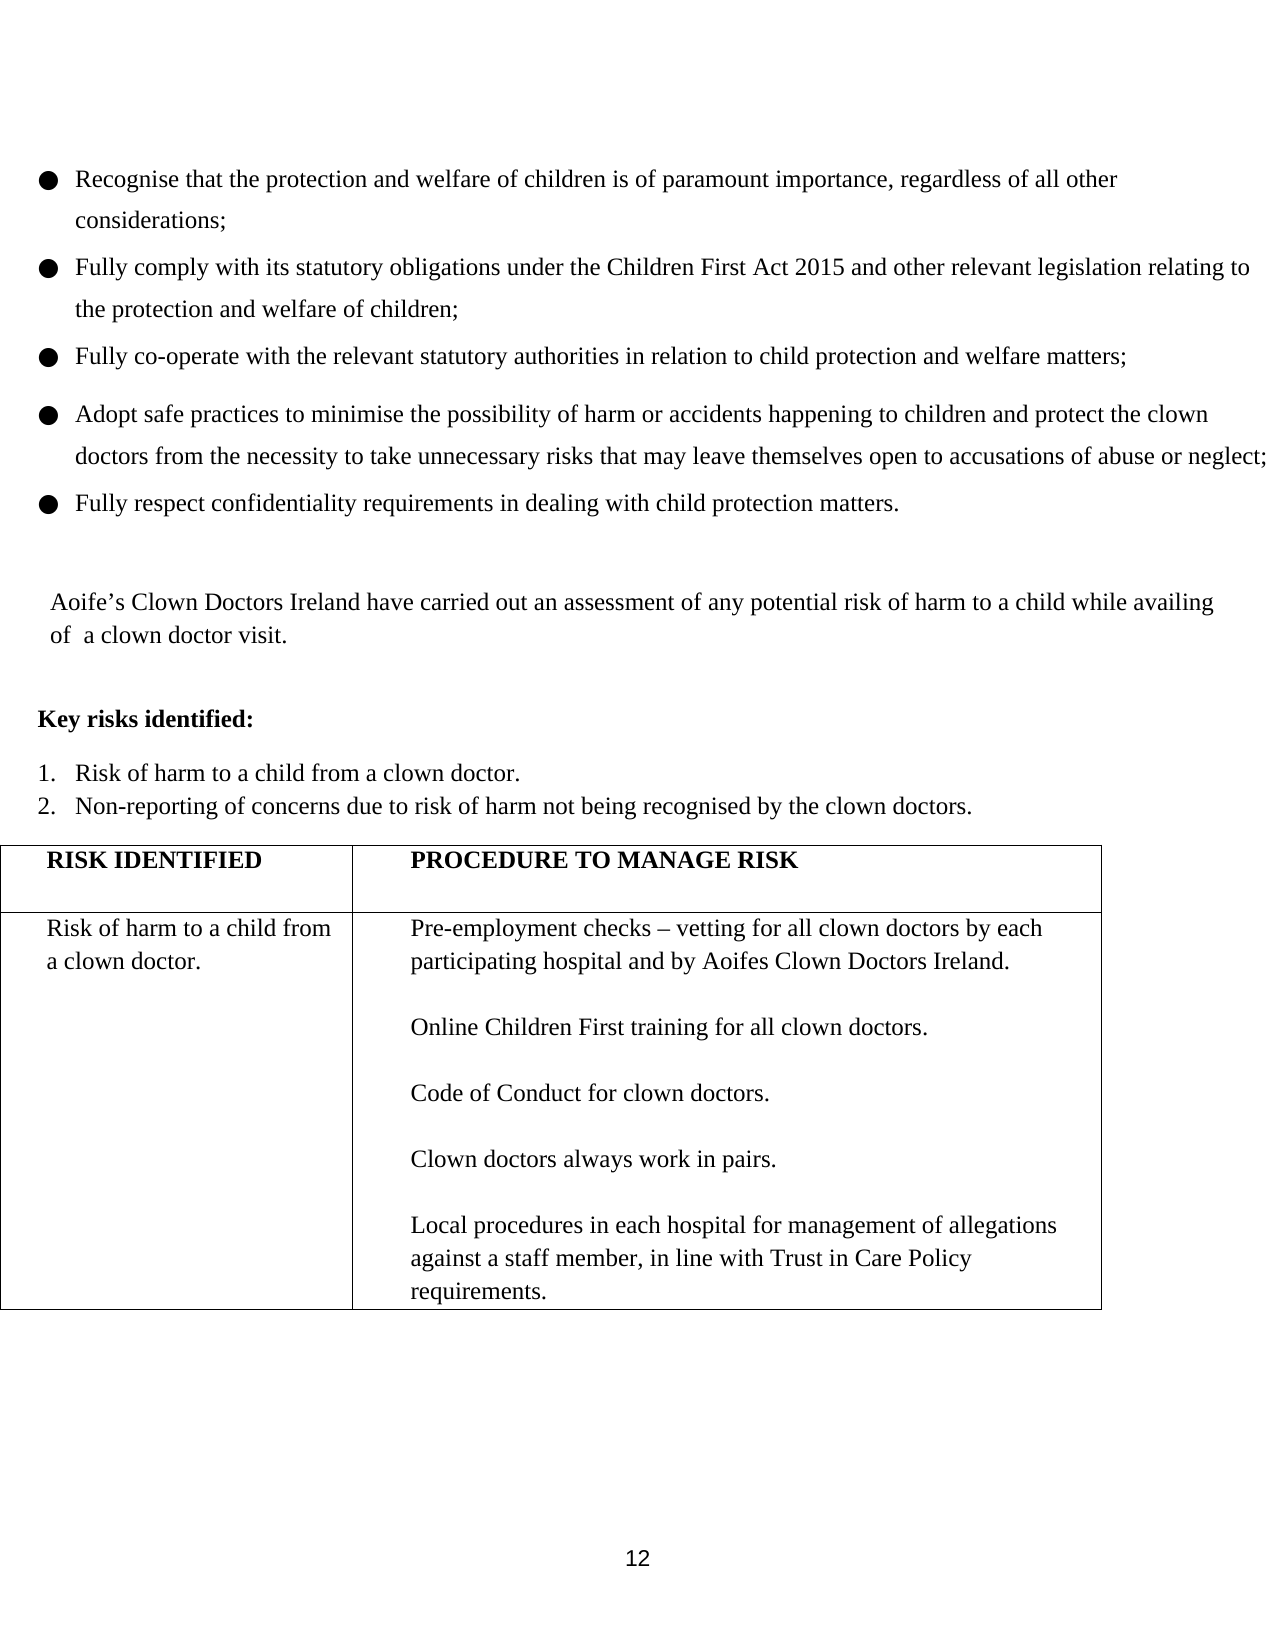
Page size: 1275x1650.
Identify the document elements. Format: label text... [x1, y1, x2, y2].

table_cell Risk of harm to a child from a clown doctor. [1, 913, 352, 1308]
list Fully comply with its statutory obligations under the Children First Act 2015 and other relevant legislation relating to the protection and welfare of children; [37, 238, 1275, 323]
table_header RISK IDENTIFIED [1, 846, 352, 912]
list Non-reporting of concerns due to risk of harm not being recognised by the clown doctors. [37, 791, 1275, 819]
text Key risks identified: [37, 704, 1275, 733]
list Fully co-operate with the relevant statutory authorities in relation to child protection and welfare matters; [37, 327, 1275, 378]
list Recognise that the protection and welfare of children is of paramount importance, regardless of all other considerations; [37, 150, 1275, 234]
text Aoife’s Clown Doctors Ireland have carried out an assessment of any potential risk of harm to a child while availing of a clown doctor visit. [0, 587, 1275, 679]
list Adopt safe practices to minimise the possibility of harm or accidents happening to children and protect the clown doctors from the necessity to take unnecessary risks that may leave themselves open to accusations of abuse or neglect; [37, 386, 1275, 470]
table_cell Pre‐employment checks – vetting for all clown doctors by each participating hospital and by Aoifes Clown Doctors Ireland. Online Children First training for all clown doctors. Code of Conduct for clown doctors. Clown doctors always work in pairs. Local procedures in each hospital for management of allegations against a staff member, in line with Trust in Care Policy requirements. [353, 913, 1101, 1308]
table_header PROCEDURE TO MANAGE RISK [353, 846, 1101, 912]
list Risk of harm to a child from a clown doctor. [37, 758, 1275, 786]
list Fully respect confidentiality requirements in dealing with child protection matters. [37, 474, 1275, 526]
